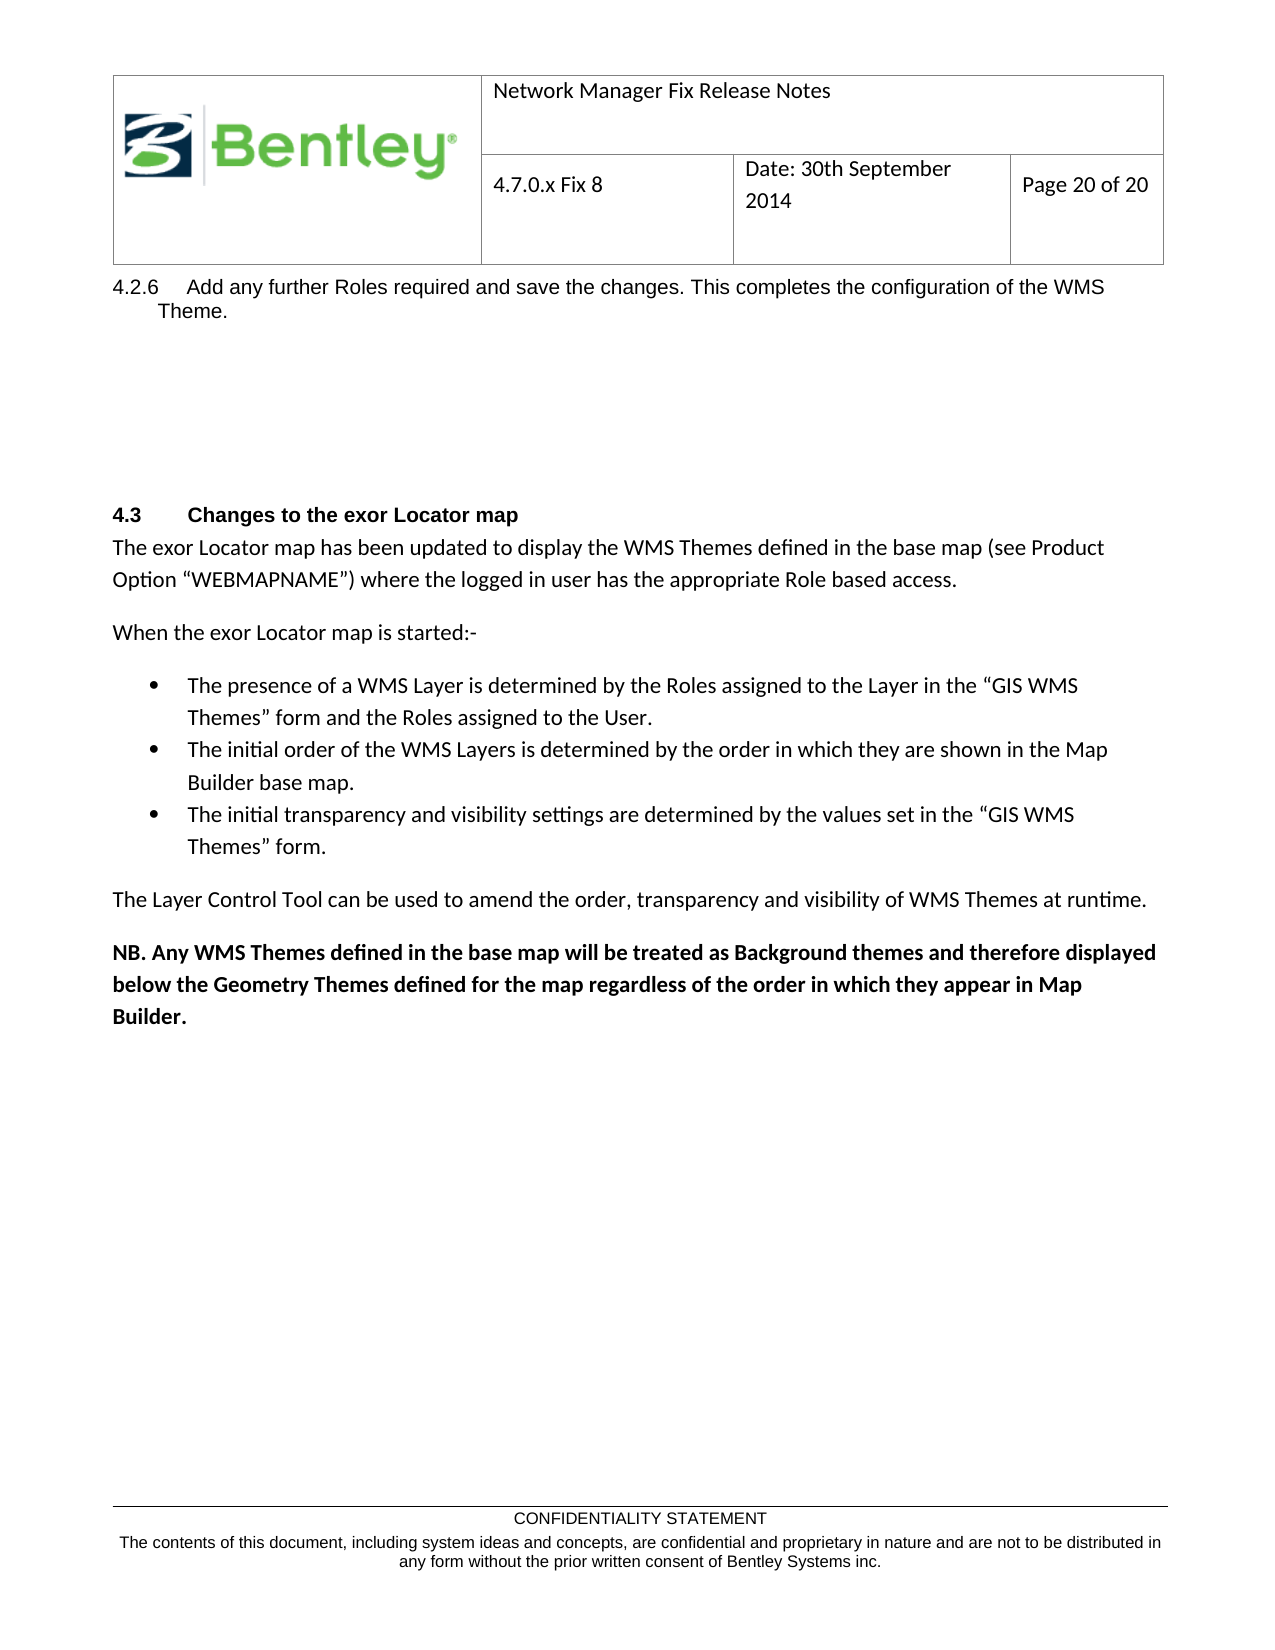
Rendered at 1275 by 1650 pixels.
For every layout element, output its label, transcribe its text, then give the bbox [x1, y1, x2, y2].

text The Layer Control Tool can be used to amend the order, transparency and visibility of WMS Themes at runtime. [112, 885, 1162, 913]
subtitle Changes to the exor Locator map [112, 503, 1162, 527]
list The initial transparency and visibility settings are determined by the values set in the “GIS WMS Themes” form. [150, 800, 1162, 860]
list The initial order of the WMS Layers is determined by the order in which they are shown in the Map Builder base map. [150, 735, 1162, 796]
picture [124, 104, 458, 186]
text When the exor Locator map is started:- [112, 618, 1162, 646]
text The exor Locator map has been updated to display the WMS Themes defined in the base map (see Product Option “WEBMAPNAME”) where the logged in user has the appropriate Role based access. [112, 533, 1162, 593]
list The presence of a WMS Layer is determined by the Roles assigned to the Layer in the “GIS WMS Themes” form and the Roles assigned to the User. [150, 671, 1162, 731]
subtitle Add any further Roles required and save the changes. This completes the configuration of the WMS Theme. [112, 275, 1162, 323]
text NB. Any WMS Themes defined in the base map will be treated as Background themes and therefore displayed below the Geometry Themes defined for the map regardless of the order in which they appear in Map Builder. [112, 938, 1162, 1030]
